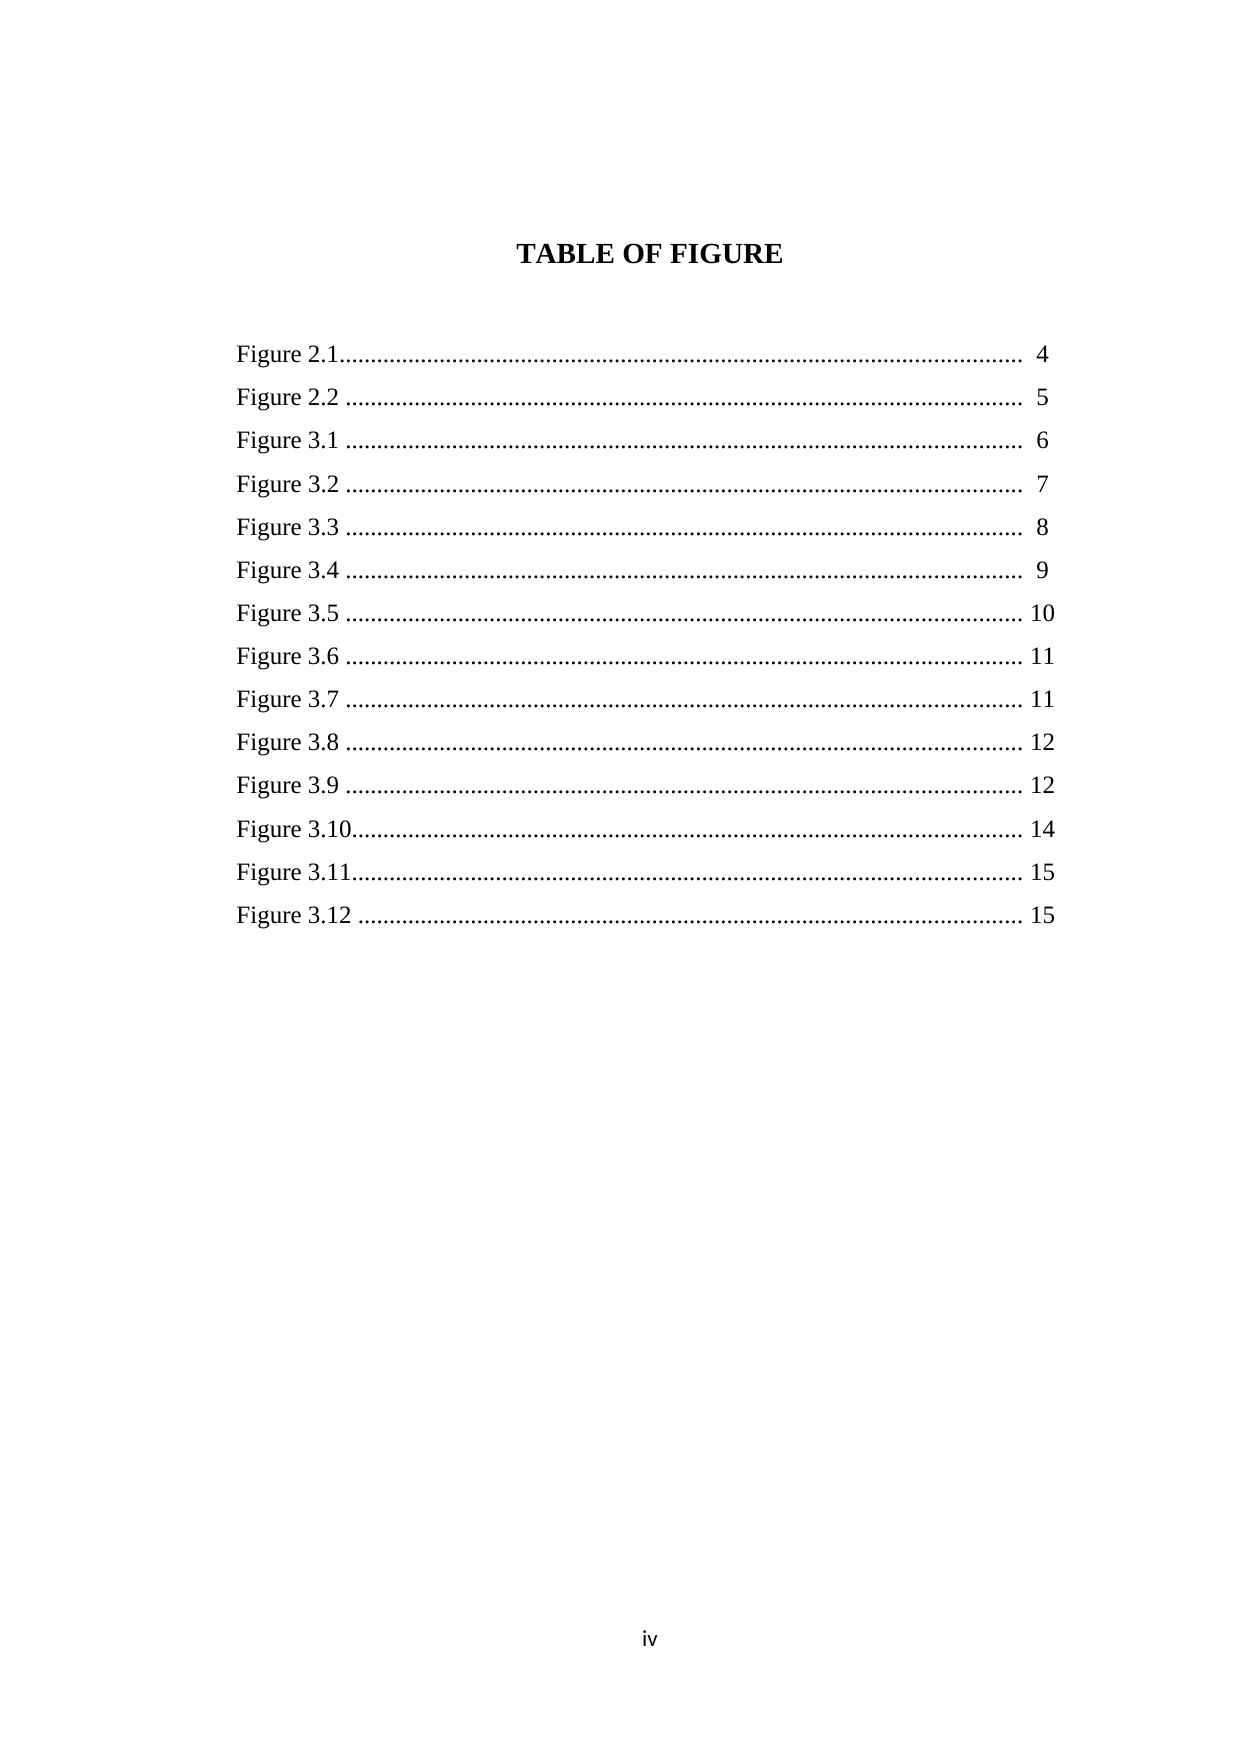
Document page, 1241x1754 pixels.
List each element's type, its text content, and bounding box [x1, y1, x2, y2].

text Figure 3.3 8 [236, 512, 1063, 541]
text Figure 3.5 10 [236, 598, 1063, 627]
text Figure 3.6 11 [236, 641, 1063, 670]
text TABLE OF FIGURE [236, 236, 1063, 270]
text Figure 3.4 9 [236, 555, 1063, 584]
text Figure 3.7 11 [236, 684, 1063, 713]
text Figure 3.11 15 [236, 857, 1063, 886]
text Figure 3.9 12 [236, 771, 1063, 799]
text Figure 3.1 6 [236, 426, 1063, 454]
text Figure 3.12 15 [236, 900, 1063, 929]
text Figure 3.8 12 [236, 727, 1063, 756]
text Figure 2.2 5 [236, 382, 1063, 411]
text Figure 3.2 7 [236, 469, 1063, 497]
text Figure 3.10 14 [236, 814, 1063, 842]
text Figure 2.1 4 [236, 339, 1063, 368]
